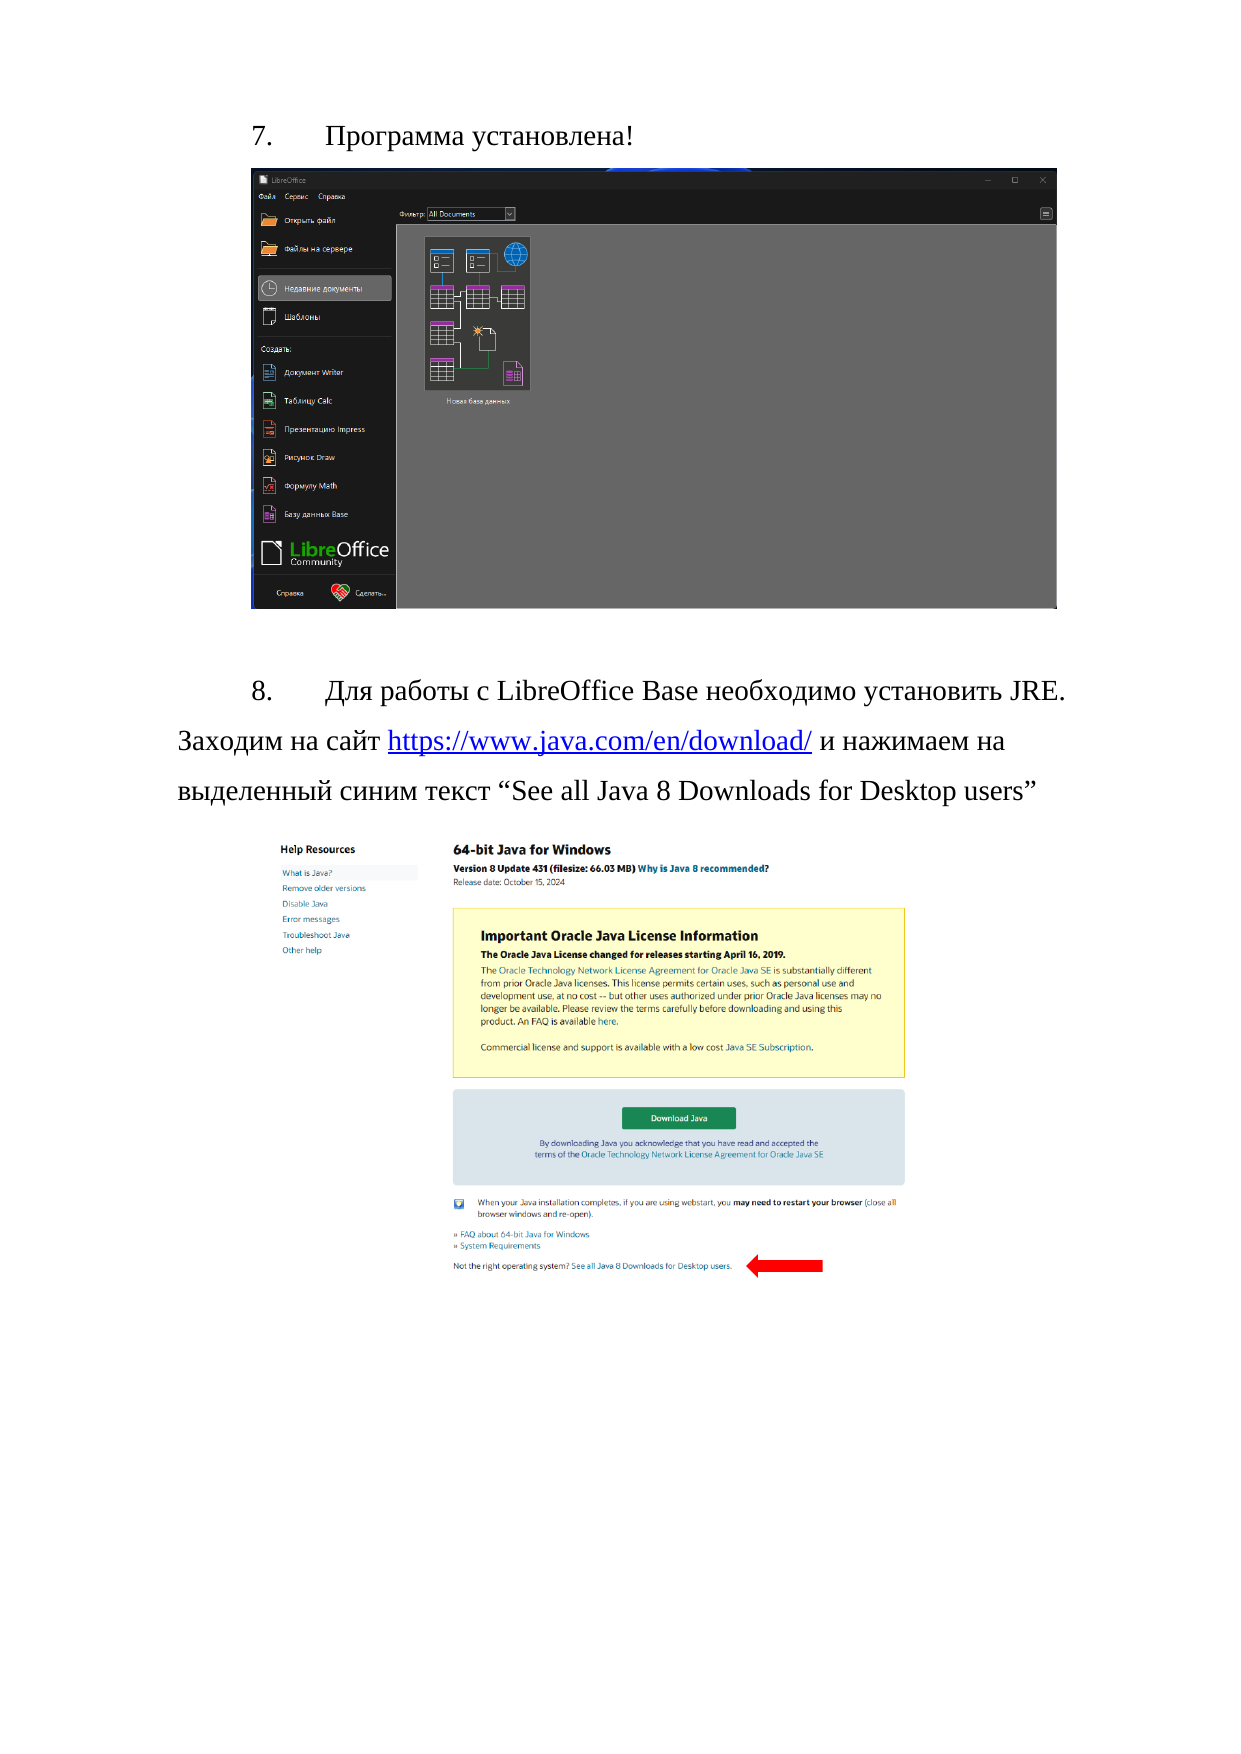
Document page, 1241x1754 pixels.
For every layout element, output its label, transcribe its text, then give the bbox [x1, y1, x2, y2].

list Для работы с LibreOffice Base необходимо установить JRE. Заходим на сайт https://www.java.com/en/download/ и нажимаем на выделенный синим текст “See all Java 8 Downloads for Desktop users” [177, 673, 1152, 807]
picture [251, 823, 961, 1291]
picture [251, 168, 1057, 609]
list Программа установлена! [177, 118, 1152, 152]
